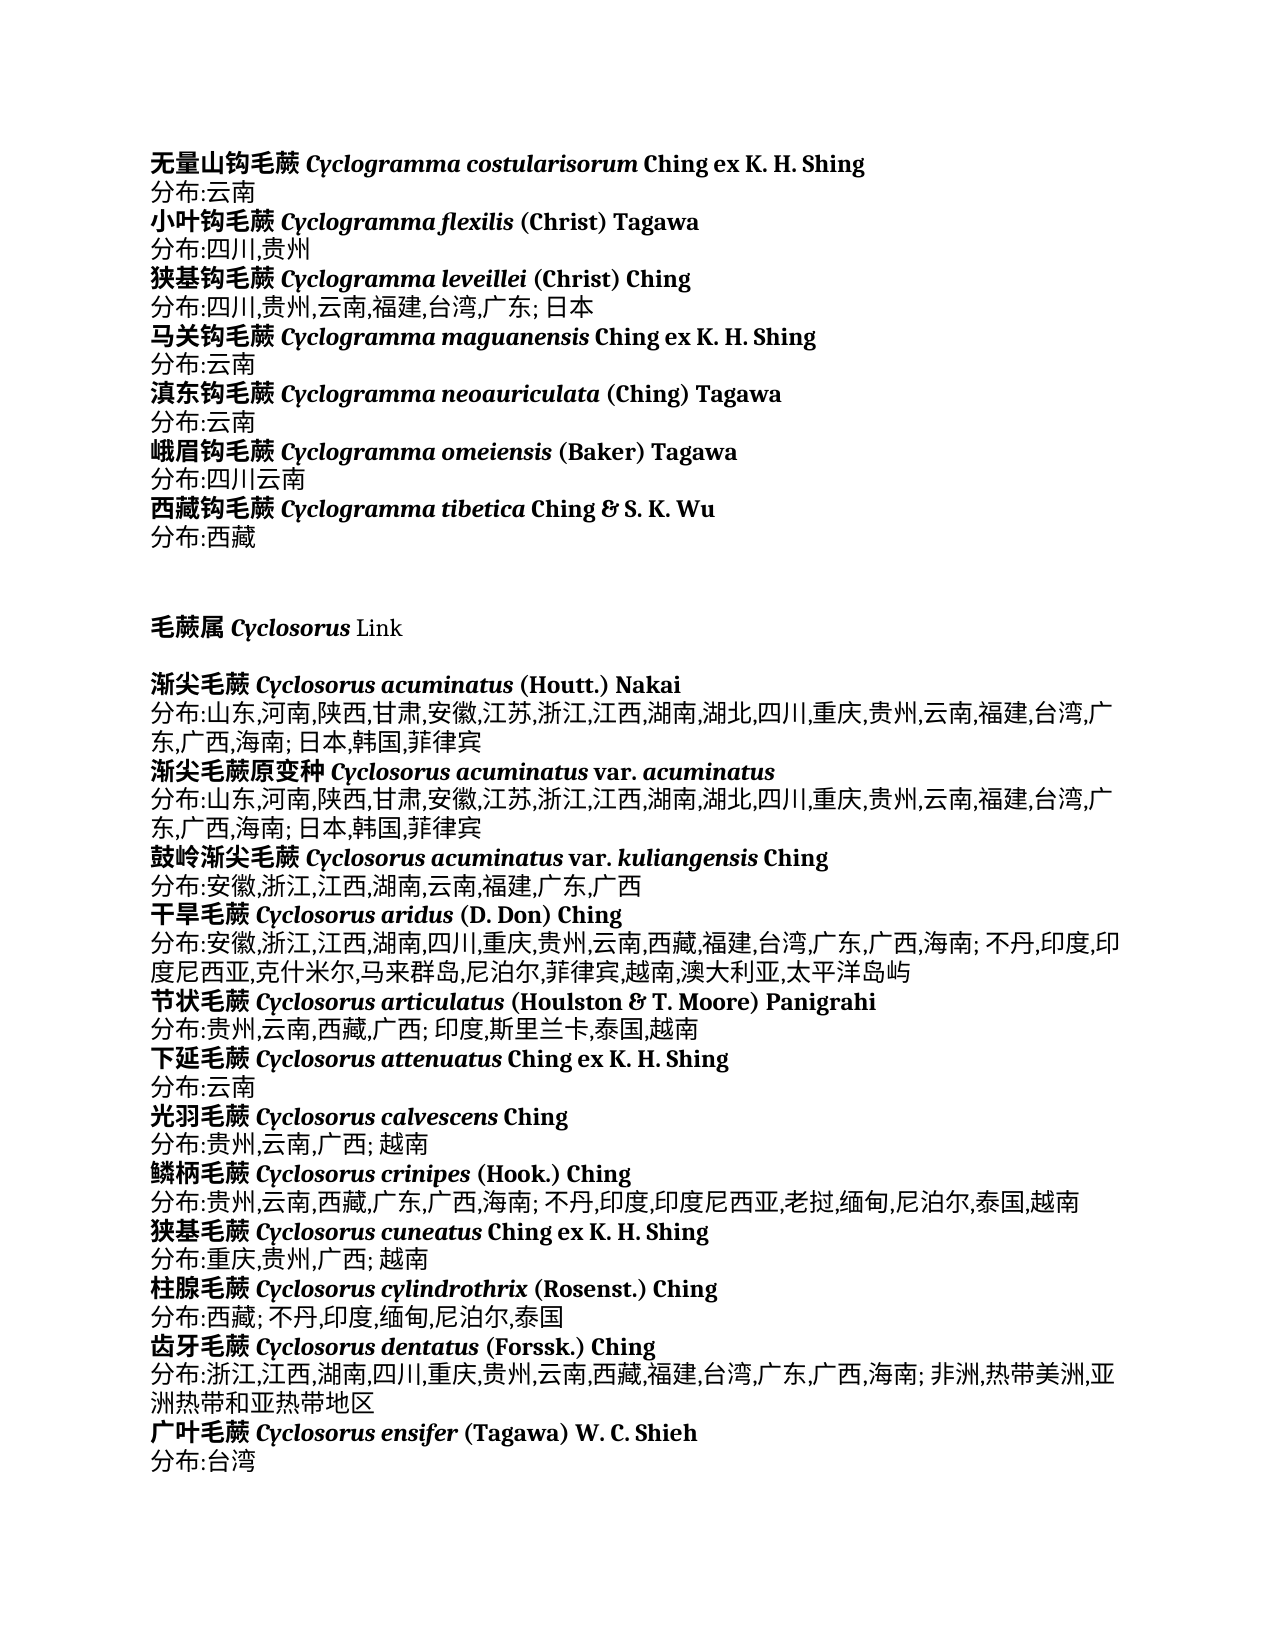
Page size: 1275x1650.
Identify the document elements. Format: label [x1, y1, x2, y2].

text [150, 614, 1125, 1476]
text [150, 150, 1125, 610]
